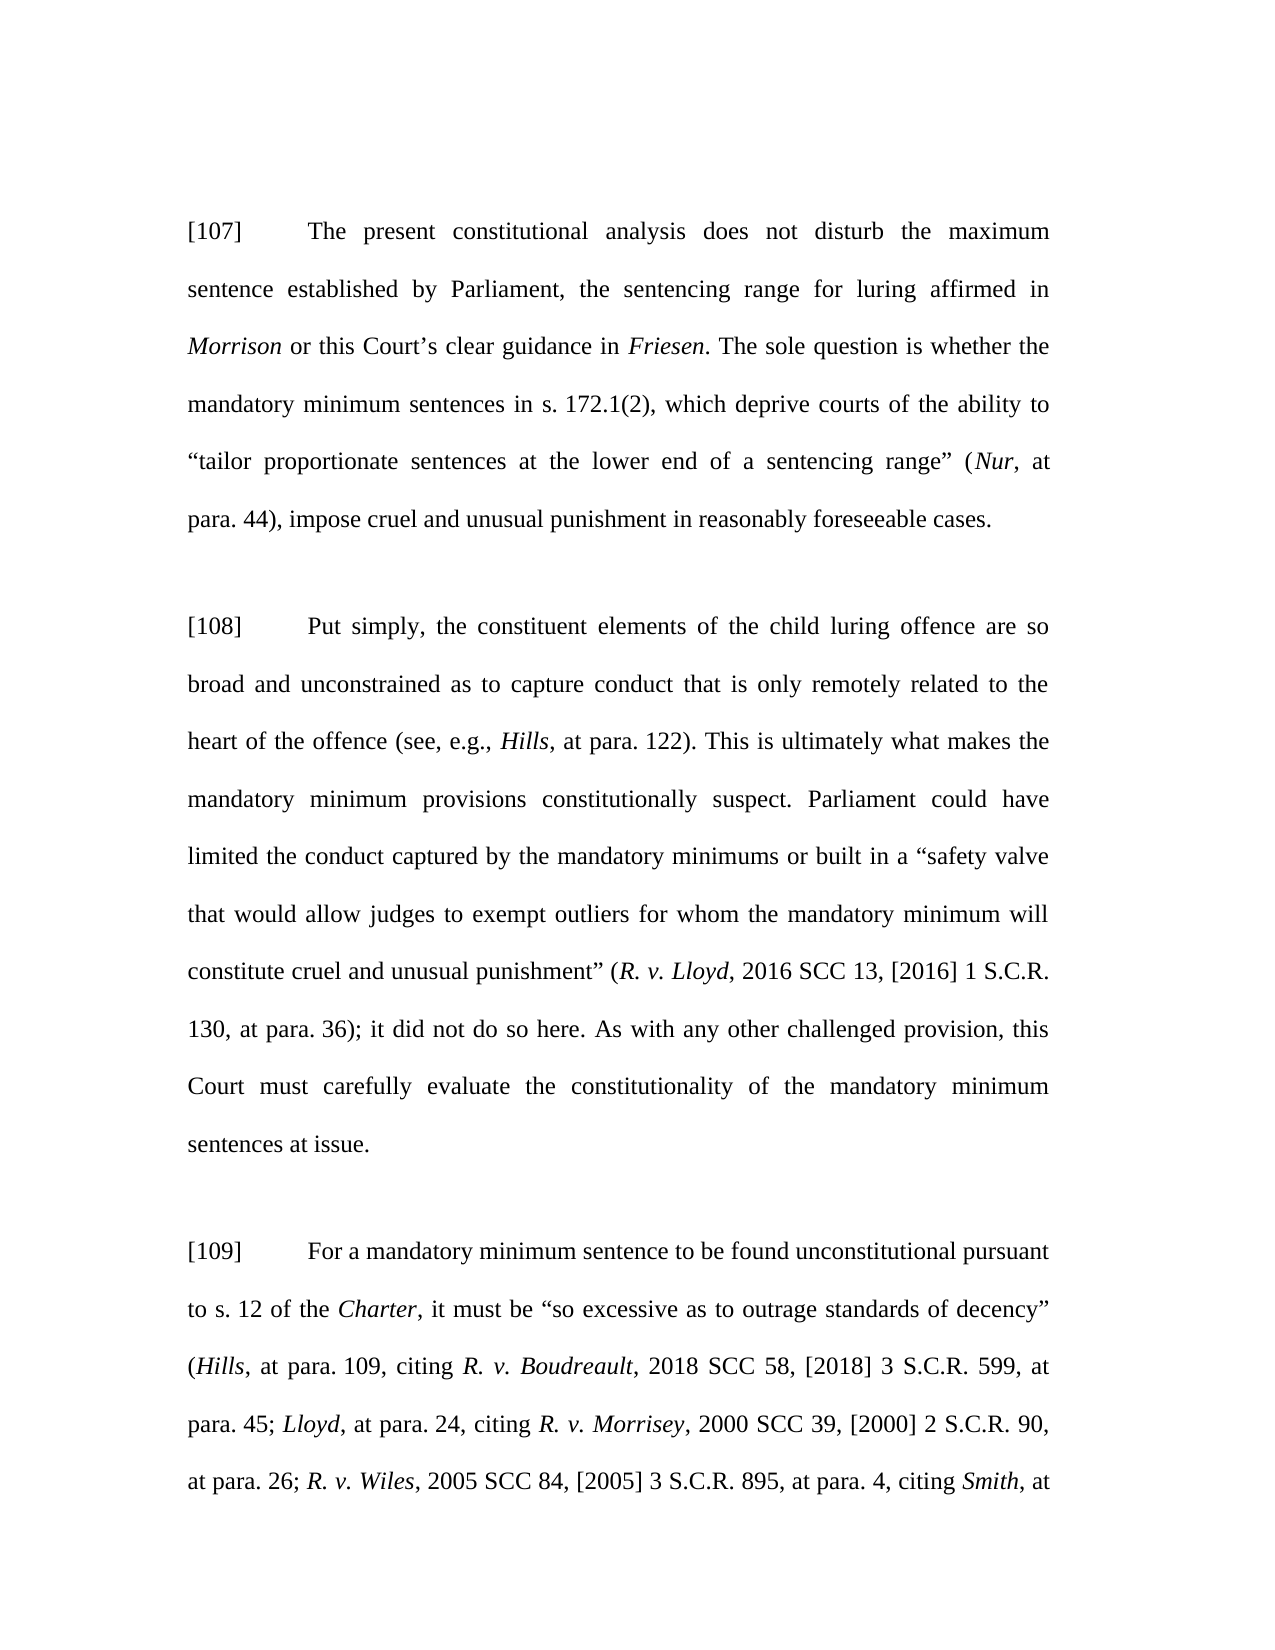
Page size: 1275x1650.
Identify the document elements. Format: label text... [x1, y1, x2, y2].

text The present constitutional analysis does not disturb the maximum sentence established by Parliament, the sentencing range for luring affirmed in Morrison or this Court’s clear guidance in Friesen. The sole question is whether the mandatory minimum sentences in s. 172.1(2), which deprive courts of the ability to “tailor proportionate sentences at the lower end of a sentencing range” (Nur, at para. 44), impose cruel and unusual punishment in reasonably foreseeable cases. [187, 216, 1050, 533]
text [187, 1236, 1050, 1495]
text Put simply, the constituent elements of the child luring offence are so broad and unconstrained as to capture conduct that is only remotely related to the heart of the offence (see, e.g., Hills, at para. 122). This is ultimately what makes the mandatory minimum provisions constitutionally suspect. Parliament could have limited the conduct captured by the mandatory minimums or built in a “safety valve that would allow judges to exempt outliers for whom the mandatory minimum will constitute cruel and unusual punishment” (R. v. Lloyd, 2016 SCC 13, [2016] 1 S.C.R. 130, at para. 36); it did not do so here. As with any other challenged provision, this Court must carefully evaluate the constitutionality of the mandatory minimum sentences at issue. [187, 611, 1050, 1158]
